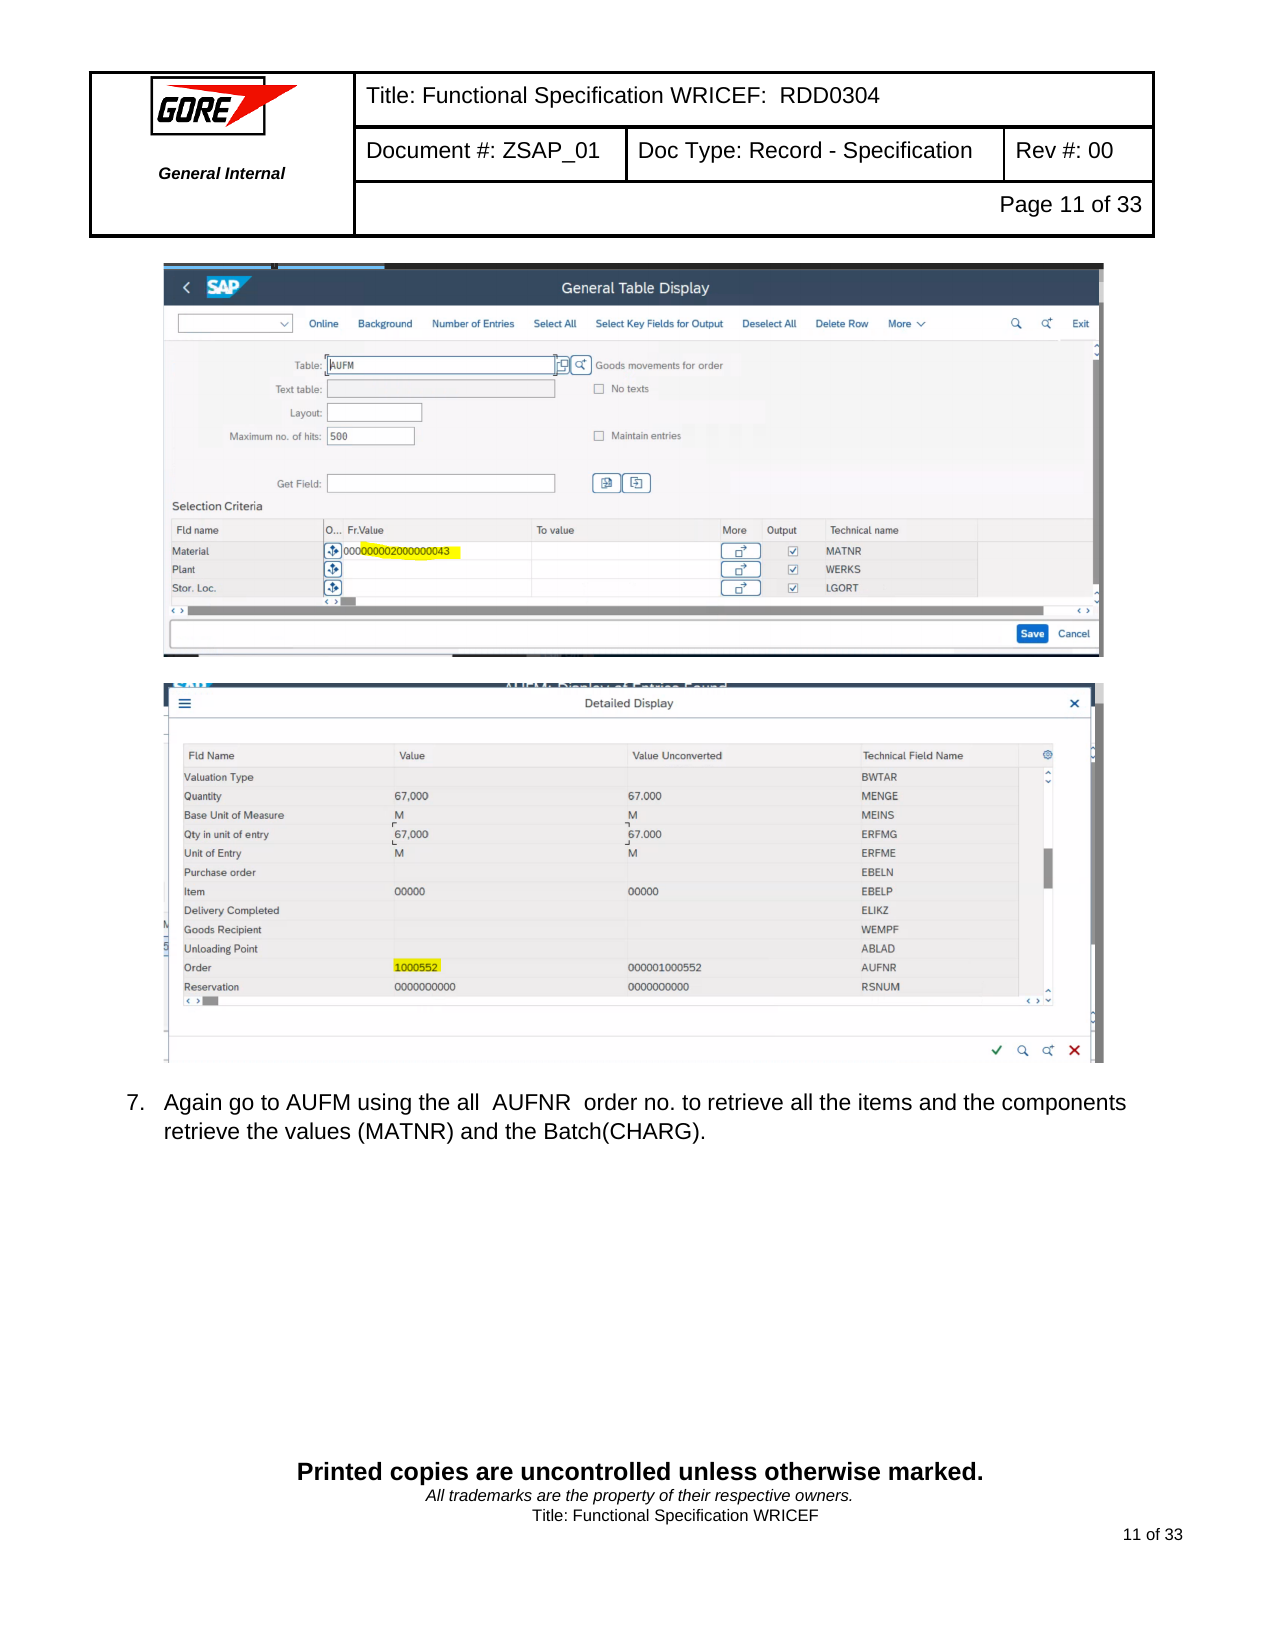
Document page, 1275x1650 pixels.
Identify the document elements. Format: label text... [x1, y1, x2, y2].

picture [163, 683, 1104, 1063]
list Again go to AUFM using the all AUFNR order no. to retrieve all the items and the components retrieve the values (MATNR) and the Batch(CHARG). [126, 1089, 1192, 1144]
picture [150, 76, 298, 160]
picture [163, 263, 1104, 657]
